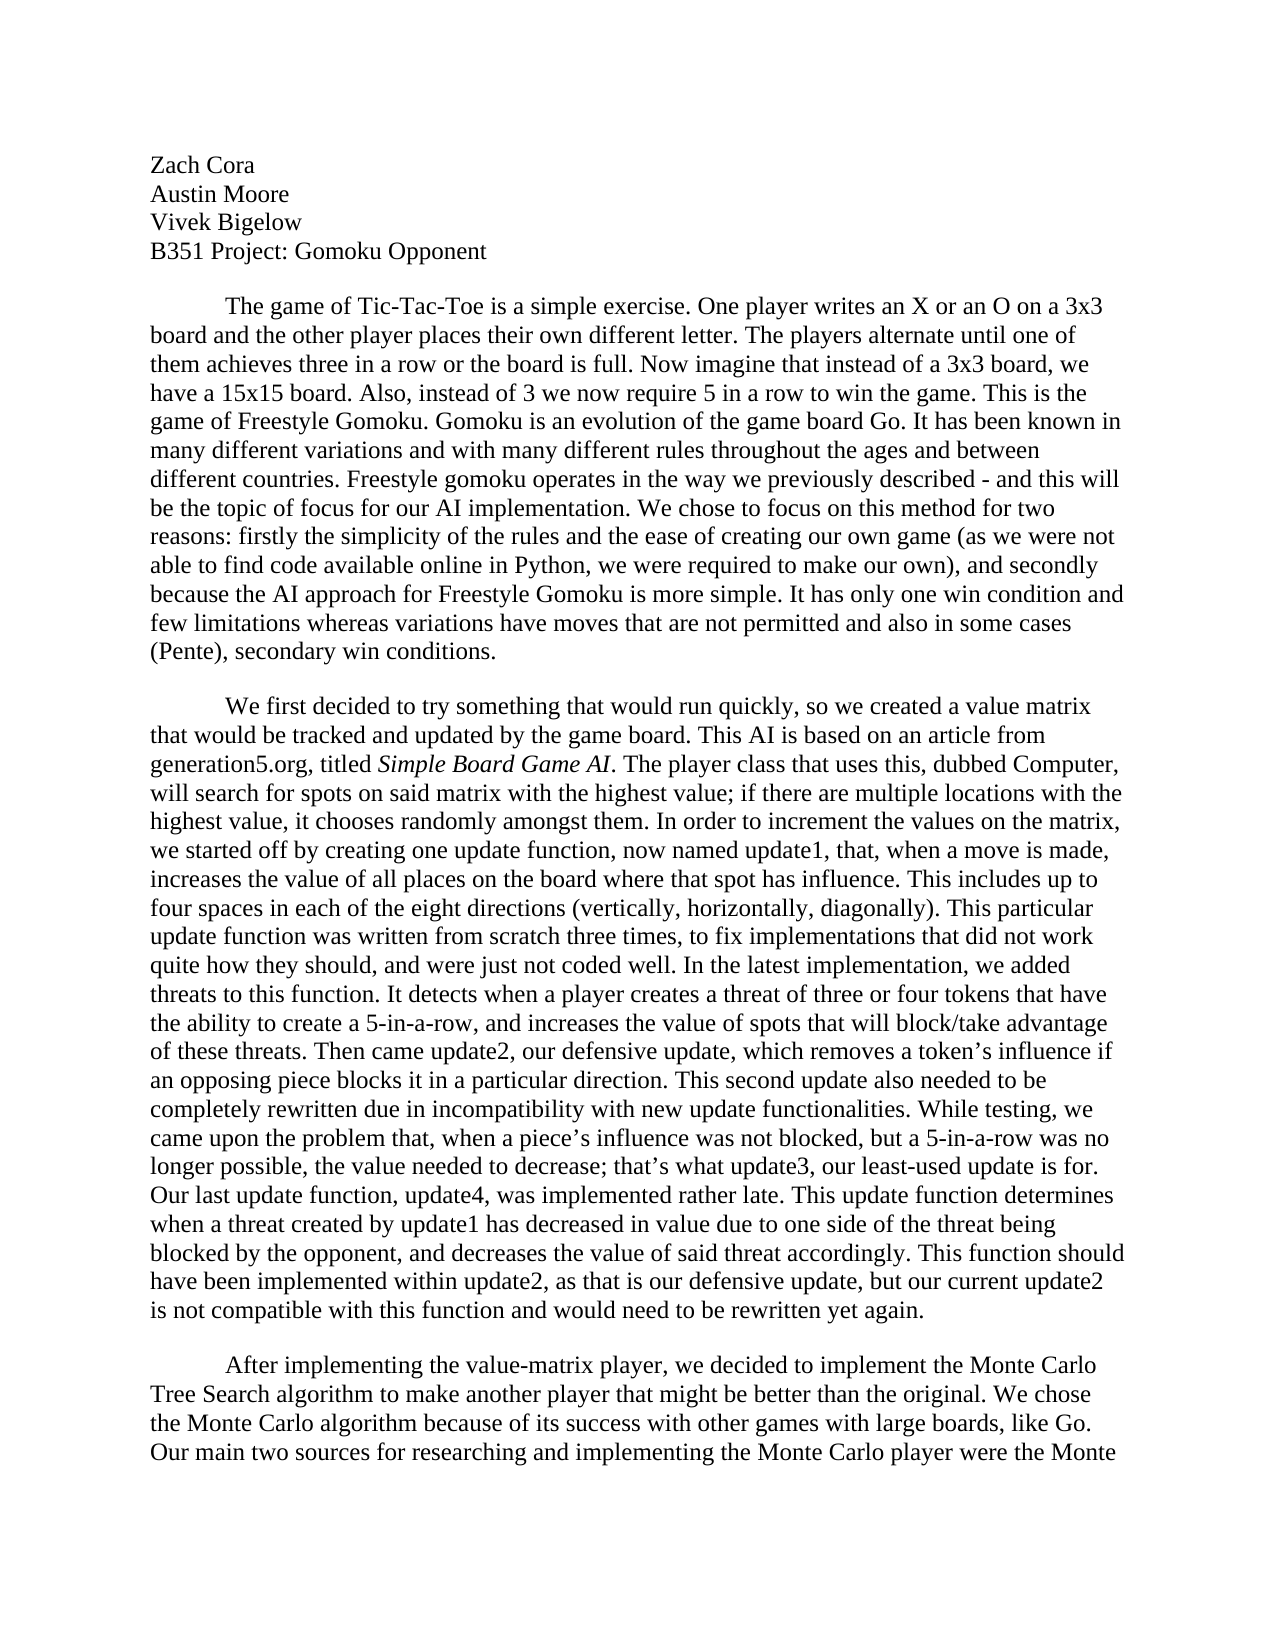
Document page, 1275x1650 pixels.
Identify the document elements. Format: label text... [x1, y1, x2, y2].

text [150, 1350, 1125, 1465]
text We first decided to try something that would run quickly, so we created a value matrix that would be tracked and updated by the game board. This AI is based on an article from generation5.org, titled Simple Board Game AI. The player class that uses this, dubbed Computer, will search for spots on said matrix with the highest value; if there are multiple locations with the highest value, it chooses randomly amongst them. In order to increment the values on the matrix, we started off by creating one update function, now named update1, that, when a move is made, increases the value of all places on the board where that spot has influence. This includes up to four spaces in each of the eight directions (vertically, horizontally, diagonally). This particular update function was written from scratch three times, to fix implementations that did not work quite how they should, and were just not coded well. In the latest implementation, we added threats to this function. It detects when a player creates a threat of three or four tokens that have the ability to create a 5-in-a-row, and increases the value of spots that will block/take advantage of these threats. Then came update2, our defensive update, which removes a token’s influence if an opposing piece blocks it in a particular direction. This second update also needed to be completely rewritten due in incompatibility with new update functionalities. While testing, we came upon the problem that, when a piece’s influence was not blocked, but a 5-in-a-row was no longer possible, the value needed to decrease; that’s what update3, our least-used update is for. Our last update function, update4, was implemented rather late. This update function determines when a threat created by update1 has decreased in value due to one side of the threat being blocked by the opponent, and decreases the value of said threat accordingly. This function should have been implemented within update2, as that is our defensive update, but our current update2 is not compatible with this function and would need to be rewritten yet again. [150, 691, 1125, 1324]
text Vivek Bigelow [150, 207, 1125, 236]
text The game of Tic-Tac-Toe is a simple exercise. One player writes an X or an O on a 3x3 board and the other player places their own different letter. The players alternate until one of them achieves three in a row or the board is full. Now imagine that instead of a 3x3 board, we have a 15x15 board. Also, instead of 3 we now require 5 in a row to win the game. This is the game of Freestyle Gomoku. Gomoku is an evolution of the game board Go. It has been known in many different variations and with many different rules throughout the ages and between different countries. Freestyle gomoku operates in the way we previously described - and this will be the topic of focus for our AI implementation. We chose to focus on this method for two reasons: firstly the simplicity of the rules and the ease of creating our own game (as we were not able to find code available online in Python, we were required to make our own), and secondly because the AI approach for Freestyle Gomoku is more simple. It has only one win condition and few limitations whereas variations have moves that are not permitted and also in some cases (Pente), secondary win conditions. [150, 291, 1125, 665]
text Zach Cora [150, 150, 1125, 179]
text Austin Moore [150, 179, 1125, 207]
text B351 Project: Gomoku Opponent [150, 236, 1125, 265]
